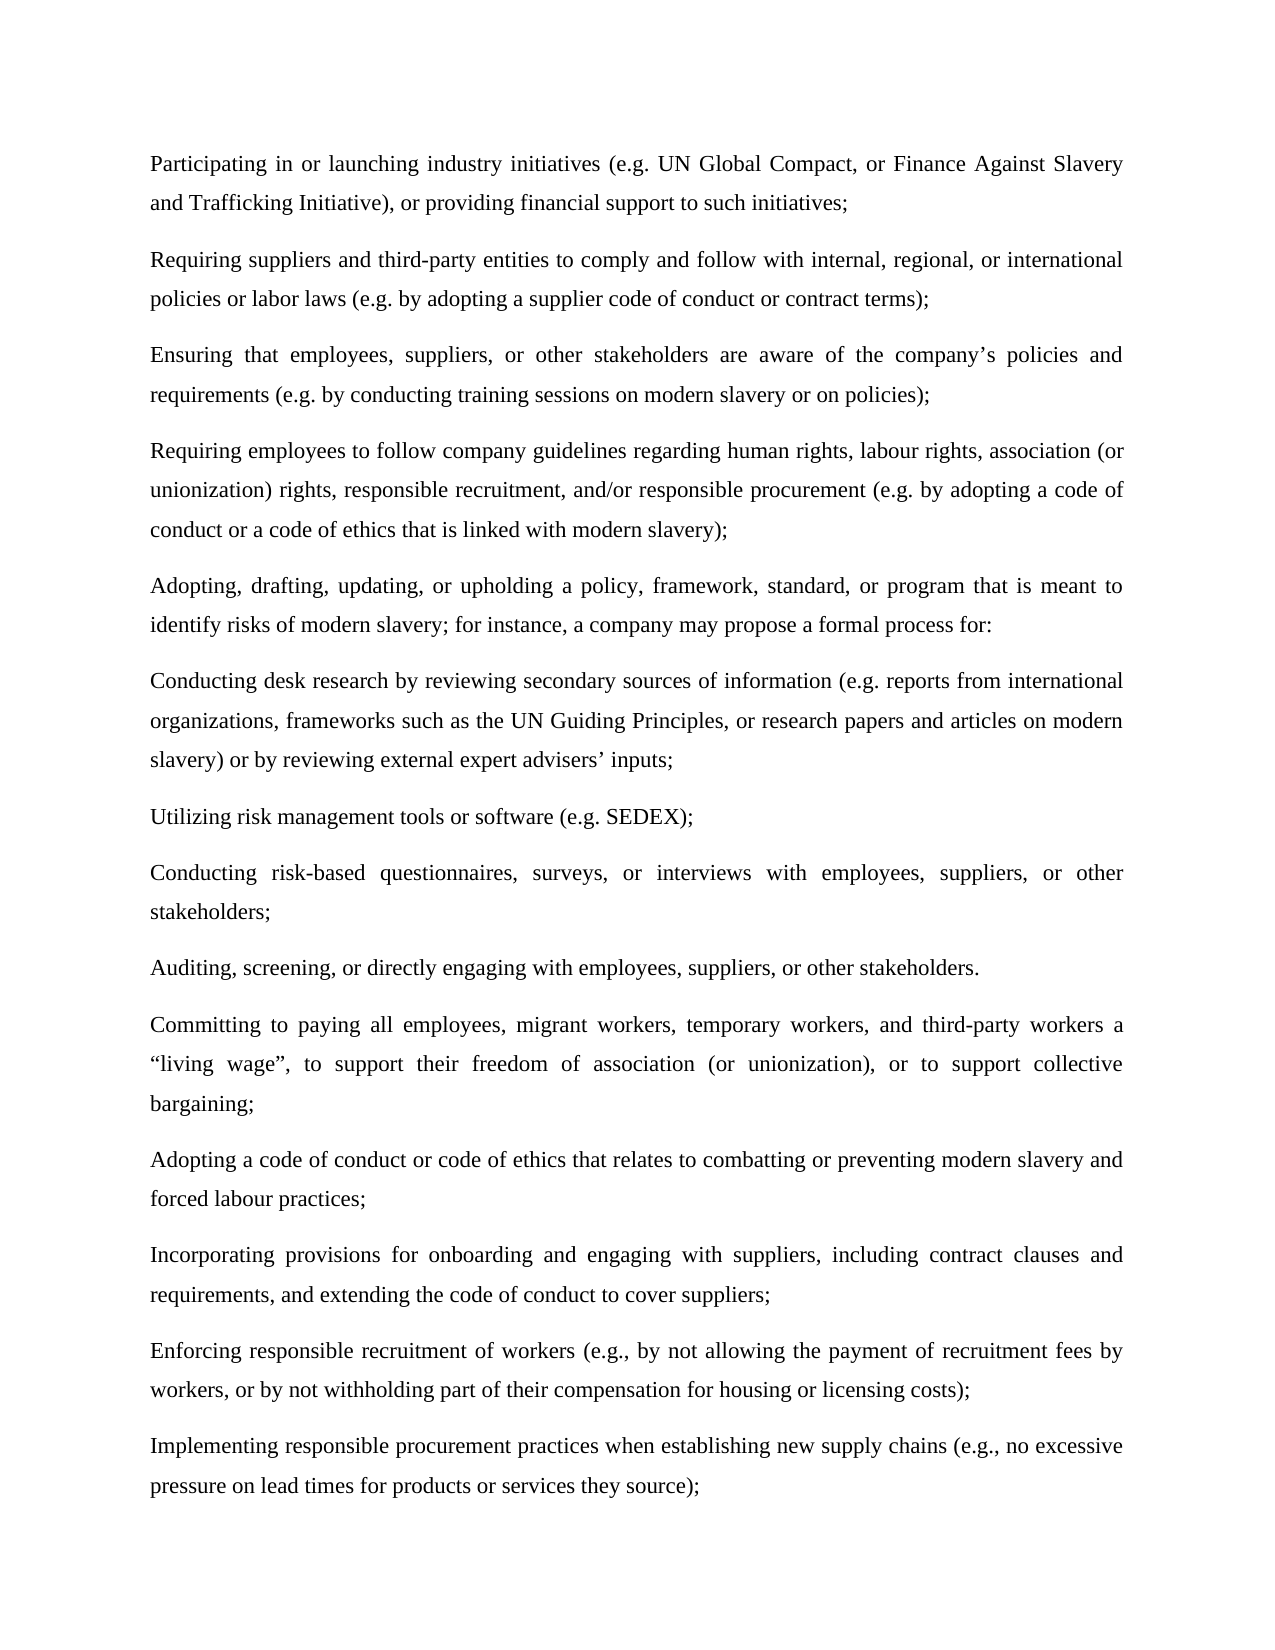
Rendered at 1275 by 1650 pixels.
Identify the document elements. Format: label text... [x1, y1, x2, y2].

text Conducting desk research by reviewing secondary sources of information (e.g. reports from international organizations, frameworks such as the UN Guiding Principles, or research papers and articles on modern slavery) or by reviewing external expert advisers’ inputs; [150, 668, 1125, 773]
text Requiring employees to follow company guidelines regarding human rights, labour rights, association (or unionization) rights, responsible recruitment, and/or responsible procurement (e.g. by adopting a code of conduct or a code of ethics that is linked with modern slavery); [150, 437, 1125, 542]
text Utilizing risk management tools or software (e.g. SEDEX); [150, 803, 1125, 829]
text Participating in or launching industry initiatives (e.g. UN Global Compact, or Finance Against Slavery and Trafficking Initiative), or providing financial support to such initiatives; [150, 150, 1125, 216]
text Ensuring that employees, suppliers, or other stakeholders are aware of the company’s policies and requirements (e.g. by conducting training sessions on modern slavery or on policies); [150, 341, 1125, 407]
text Enforcing responsible recruitment of workers (e.g., by not allowing the payment of recruitment fees by workers, or by not withholding part of their compensation for housing or licensing costs); [150, 1337, 1125, 1403]
text Auditing, screening, or directly engaging with employees, suppliers, or other stakeholders. [150, 954, 1125, 981]
text Requiring suppliers and third-party entities to comply and follow with internal, regional, or international policies or labor laws (e.g. by adopting a supplier code of conduct or contract terms); [150, 246, 1125, 311]
text Adopting, drafting, updating, or upholding a policy, framework, standard, or program that is meant to identify risks of modern slavery; for instance, a company may propose a formal process for: [150, 572, 1125, 638]
text Committing to paying all employees, migrant workers, temporary workers, and third-party workers a “living wage”, to support their freedom of association (or unionization), or to support collective bargaining; [150, 1011, 1125, 1116]
text Incorporating provisions for onboarding and engaging with suppliers, including contract clauses and requirements, and extending the code of conduct to cover suppliers; [150, 1241, 1125, 1307]
text Conducting risk-based questionnaires, surveys, or interviews with employees, suppliers, or other stakeholders; [150, 859, 1125, 925]
text Implementing responsible procurement practices when establishing new supply chains (e.g., no excessive pressure on lead times for products or services they source); [150, 1433, 1125, 1498]
text Adopting a code of conduct or code of ethics that relates to combatting or preventing modern slavery and forced labour practices; [150, 1146, 1125, 1212]
